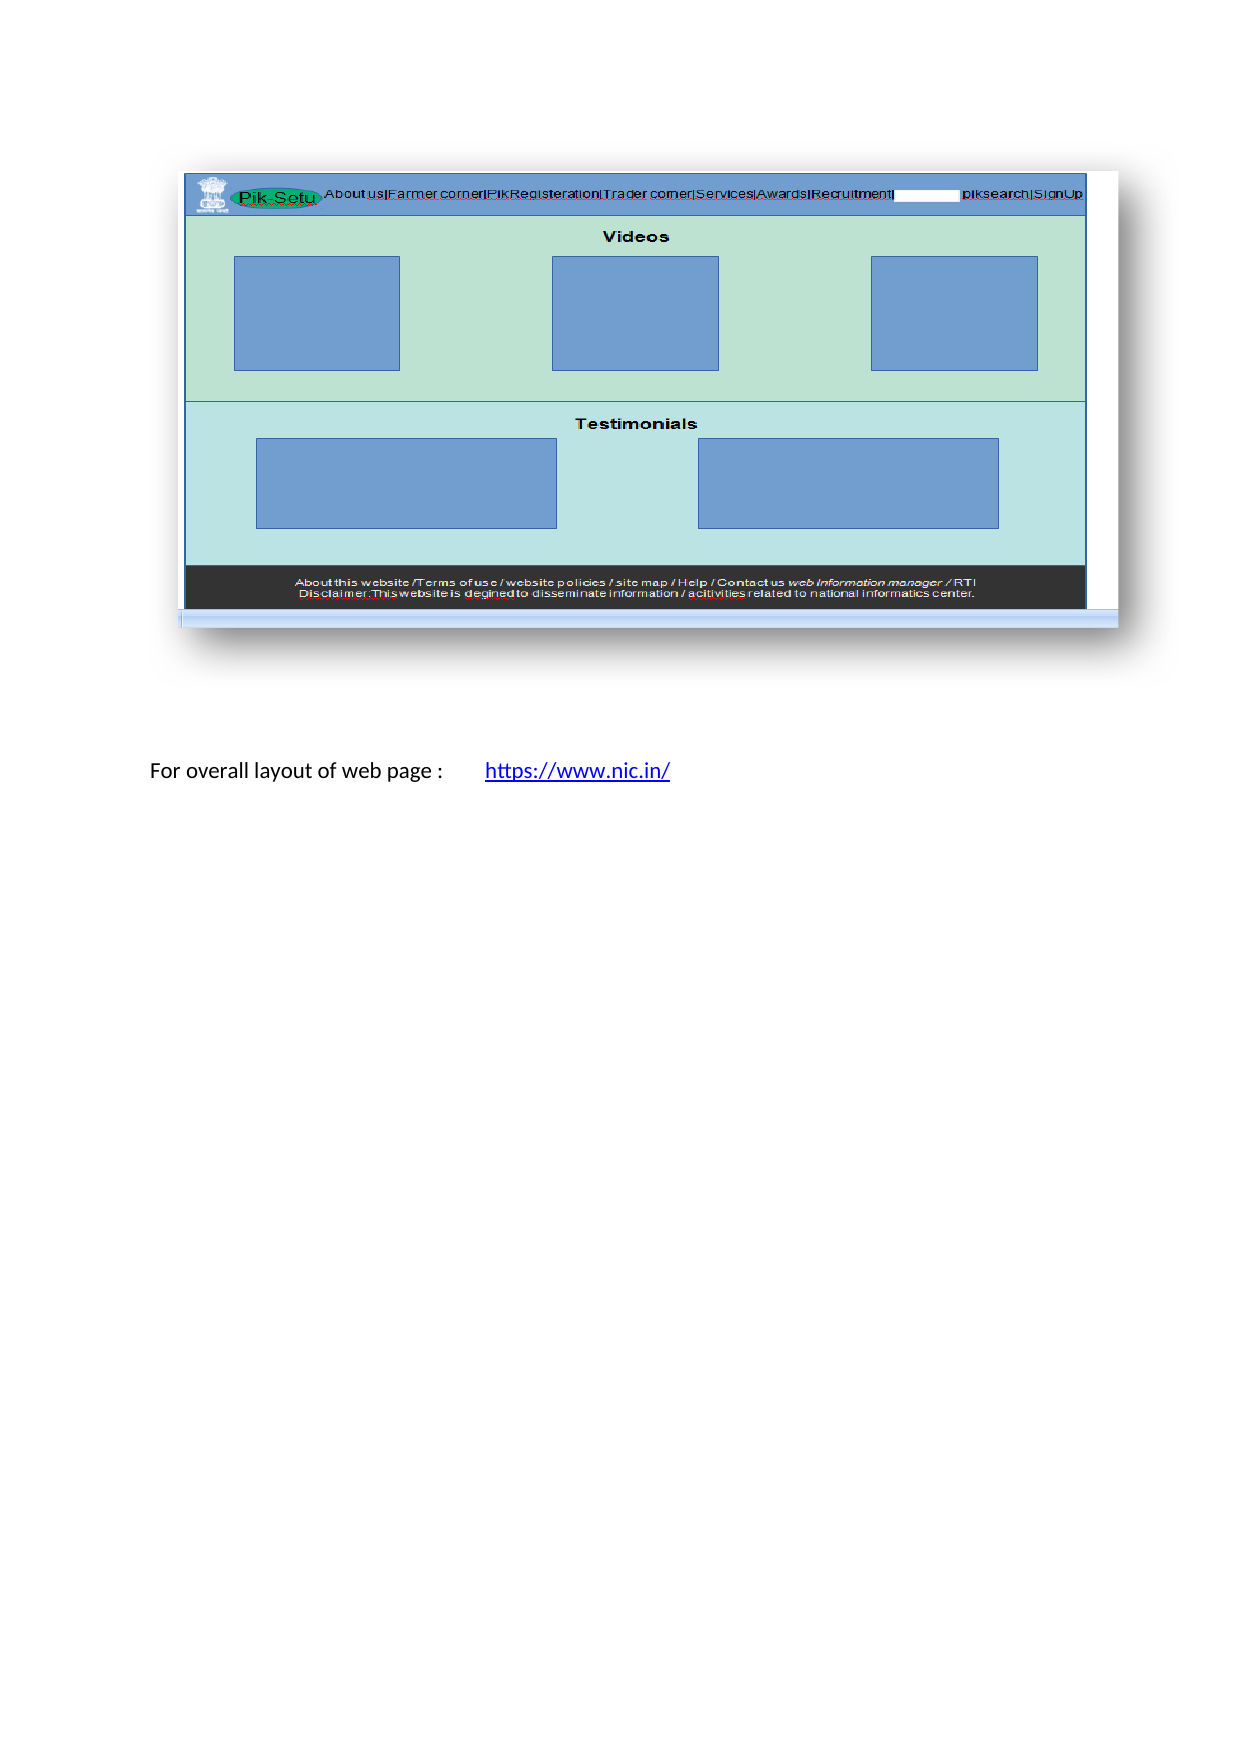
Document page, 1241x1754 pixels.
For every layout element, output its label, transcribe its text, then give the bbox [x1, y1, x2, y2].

text For overall layout of web page : https://www.nic.in/ [150, 756, 1090, 784]
picture [178, 171, 1119, 628]
